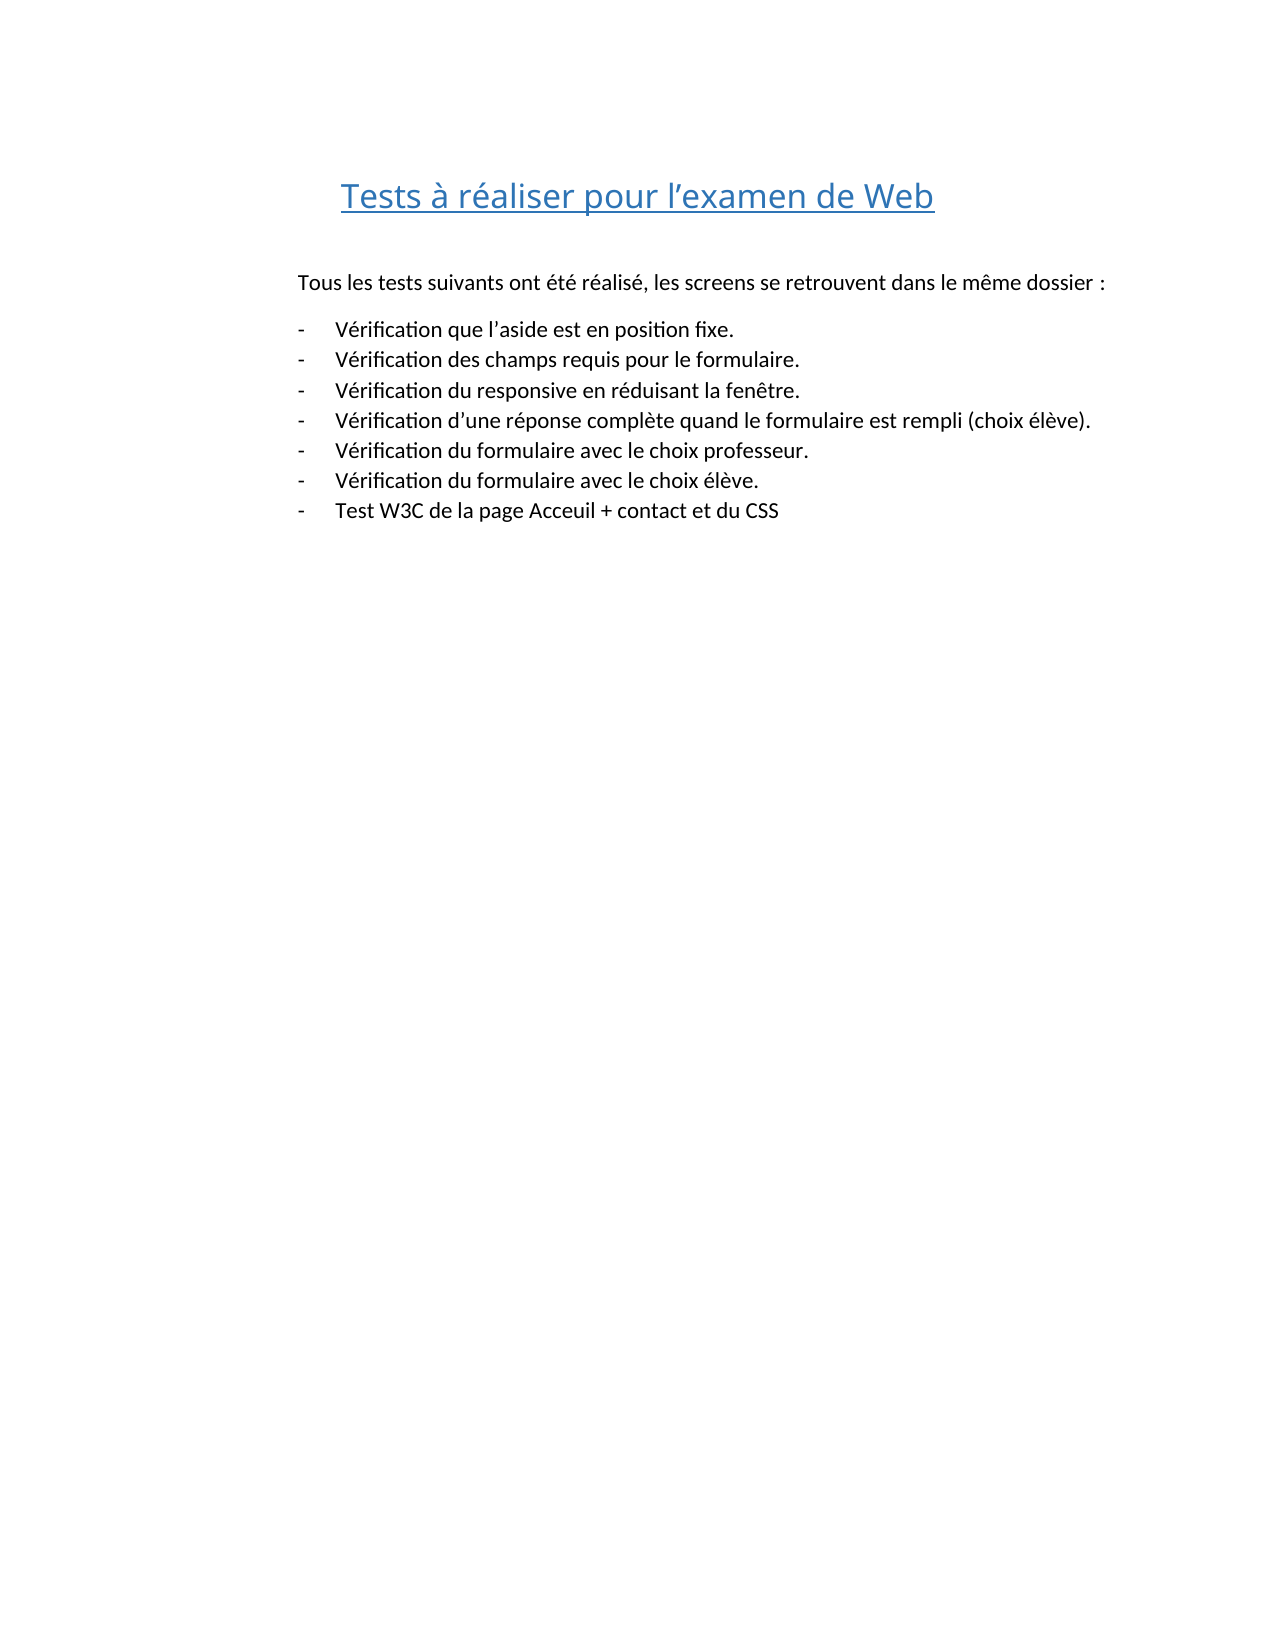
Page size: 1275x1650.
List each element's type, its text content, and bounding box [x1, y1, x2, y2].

subtitle Tests à réaliser pour l’examen de Web [148, 173, 1127, 218]
text Tous les tests suivants ont été réalisé, les screens se retrouvent dans le même dossier : [223, 268, 1127, 296]
list Vérification que l’aside est en position fixe. [298, 315, 1127, 343]
list Vérification du responsive en réduisant la fenêtre. [298, 376, 1127, 404]
list Vérification d’une réponse complète quand le formulaire est rempli (choix élève). [298, 406, 1127, 434]
list Vérification du formulaire avec le choix élève. [298, 466, 1127, 494]
list Vérification des champs requis pour le formulaire. [298, 346, 1127, 373]
list Test W3C de la page Acceuil + contact et du CSS [298, 497, 1127, 524]
list Vérification du formulaire avec le choix professeur. [298, 436, 1127, 464]
